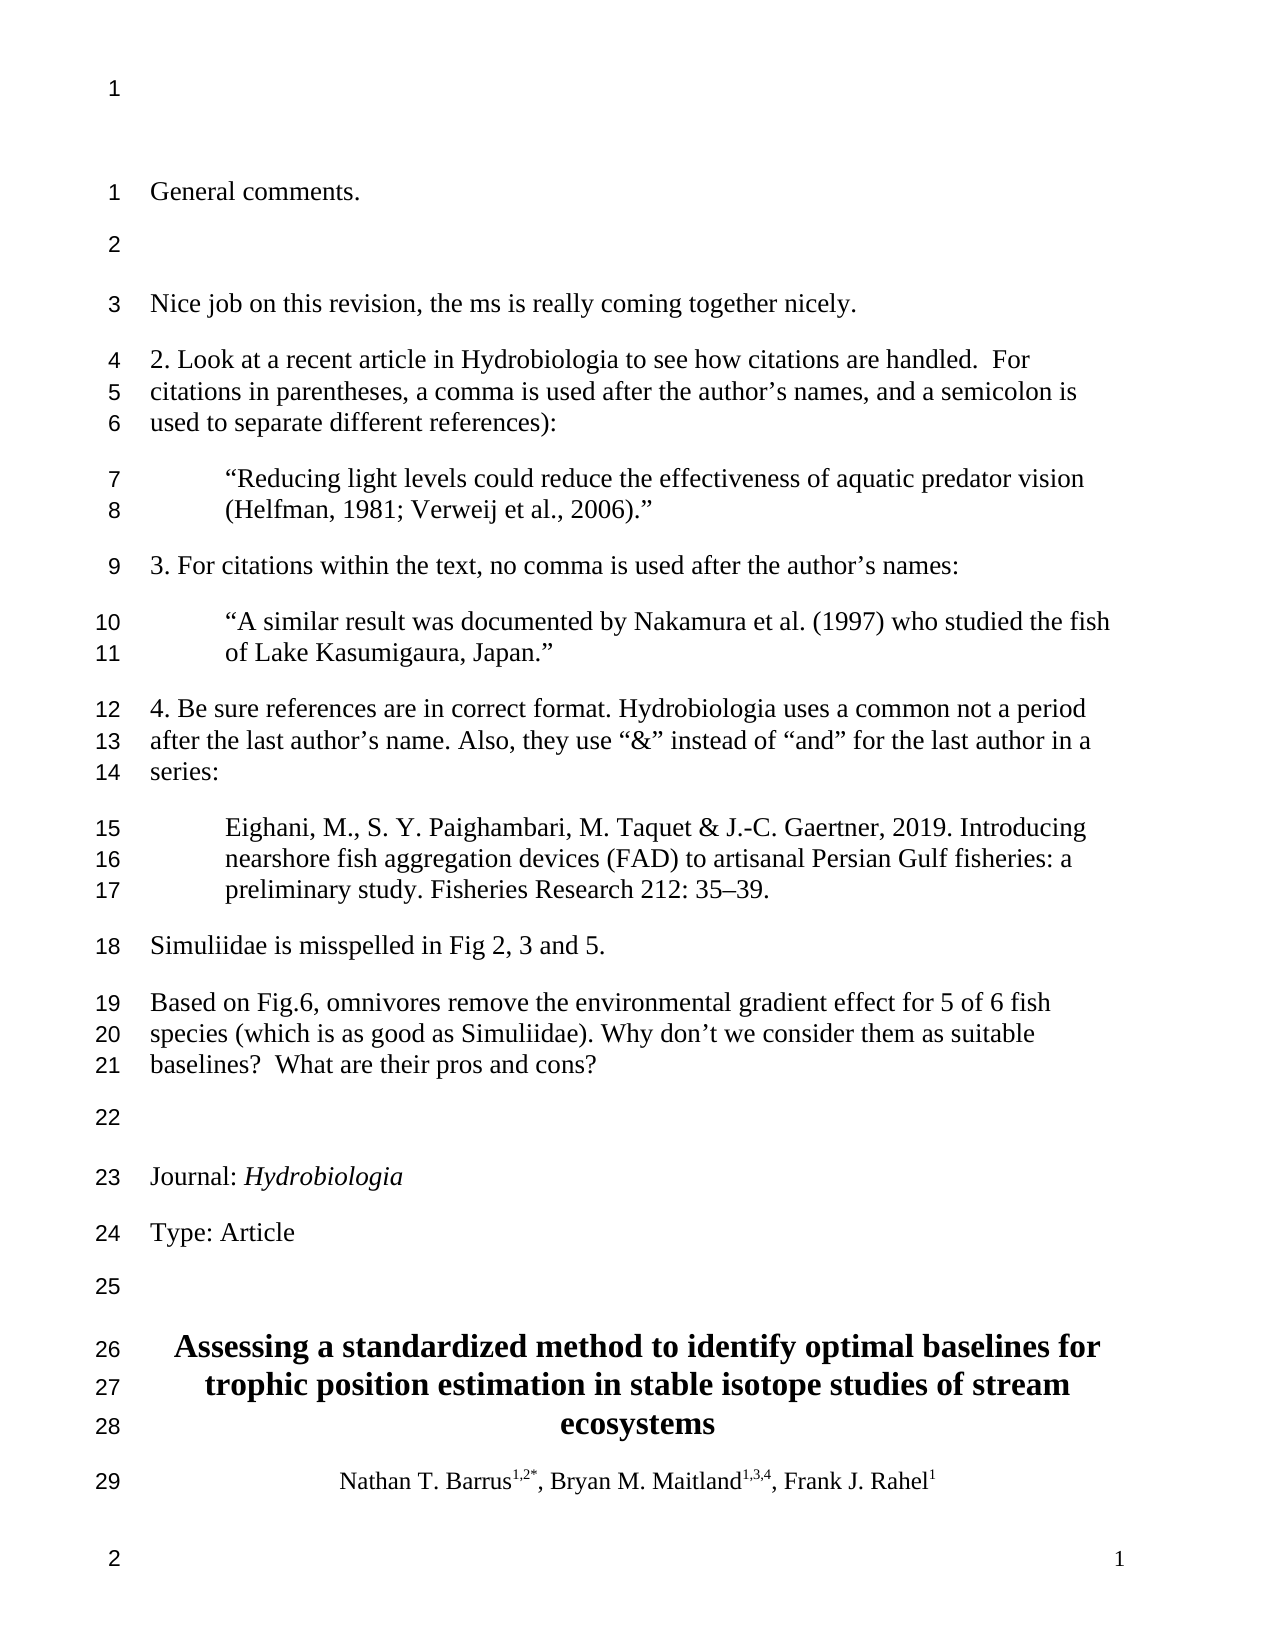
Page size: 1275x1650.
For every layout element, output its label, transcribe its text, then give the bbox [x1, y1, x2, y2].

text Simuliidae is misspelled in Fig 2, 3 and 5. [150, 929, 1125, 961]
text 2. Look at a recent article in Hydrobiologia to see how citations are handled. For citations in parentheses, a comma is used after the author’s names, and a semicolon is used to separate different references): [150, 343, 1125, 437]
text Nathan T. Barrus1,2*, Bryan M. Maitland1,3,4, Frank J. Rahel1 [150, 1466, 1125, 1495]
text Type: Article [150, 1216, 1125, 1247]
text 4. Be sure references are in correct format. Hydrobiologia uses a common not a period after the last author’s name. Also, they use “&” instead of “and” for the last author in a series: [150, 693, 1125, 786]
text Assessing a standardized method to identify optimal baselines for trophic position estimation in stable isotope studies of stream ecosystems [150, 1326, 1125, 1441]
text “A similar result was documented by Nakamura et al. (1997) who studied the fish of Lake Kasumigaura, Japan.” [225, 605, 1125, 668]
text General comments. [150, 175, 1125, 206]
text “Reducing light levels could reduce the effectiveness of aquatic predator vision (Helfman, 1981; Verweij et al., 2006).” [225, 462, 1125, 524]
text Journal: Hydrobiologia [150, 1160, 1125, 1191]
text 3. For citations within the text, no comma is used after the author’s names: [150, 549, 1125, 580]
text Eighani, M., S. Y. Paighambari, M. Taquet & J.-C. Gaertner, 2019. Introducing nearshore fish aggregation devices (FAD) to artisanal Persian Gulf fisheries: a preliminary study. Fisheries Research 212: 35–39. [225, 811, 1125, 904]
text Nice job on this revision, the ms is really coming together nicely. [150, 287, 1125, 318]
text Based on Fig.6, omnivores remove the environmental gradient effect for 5 of 6 fish species (which is as good as Simuliidae). Why don’t we consider them as suitable baselines? What are their pros and cons? [150, 986, 1125, 1079]
